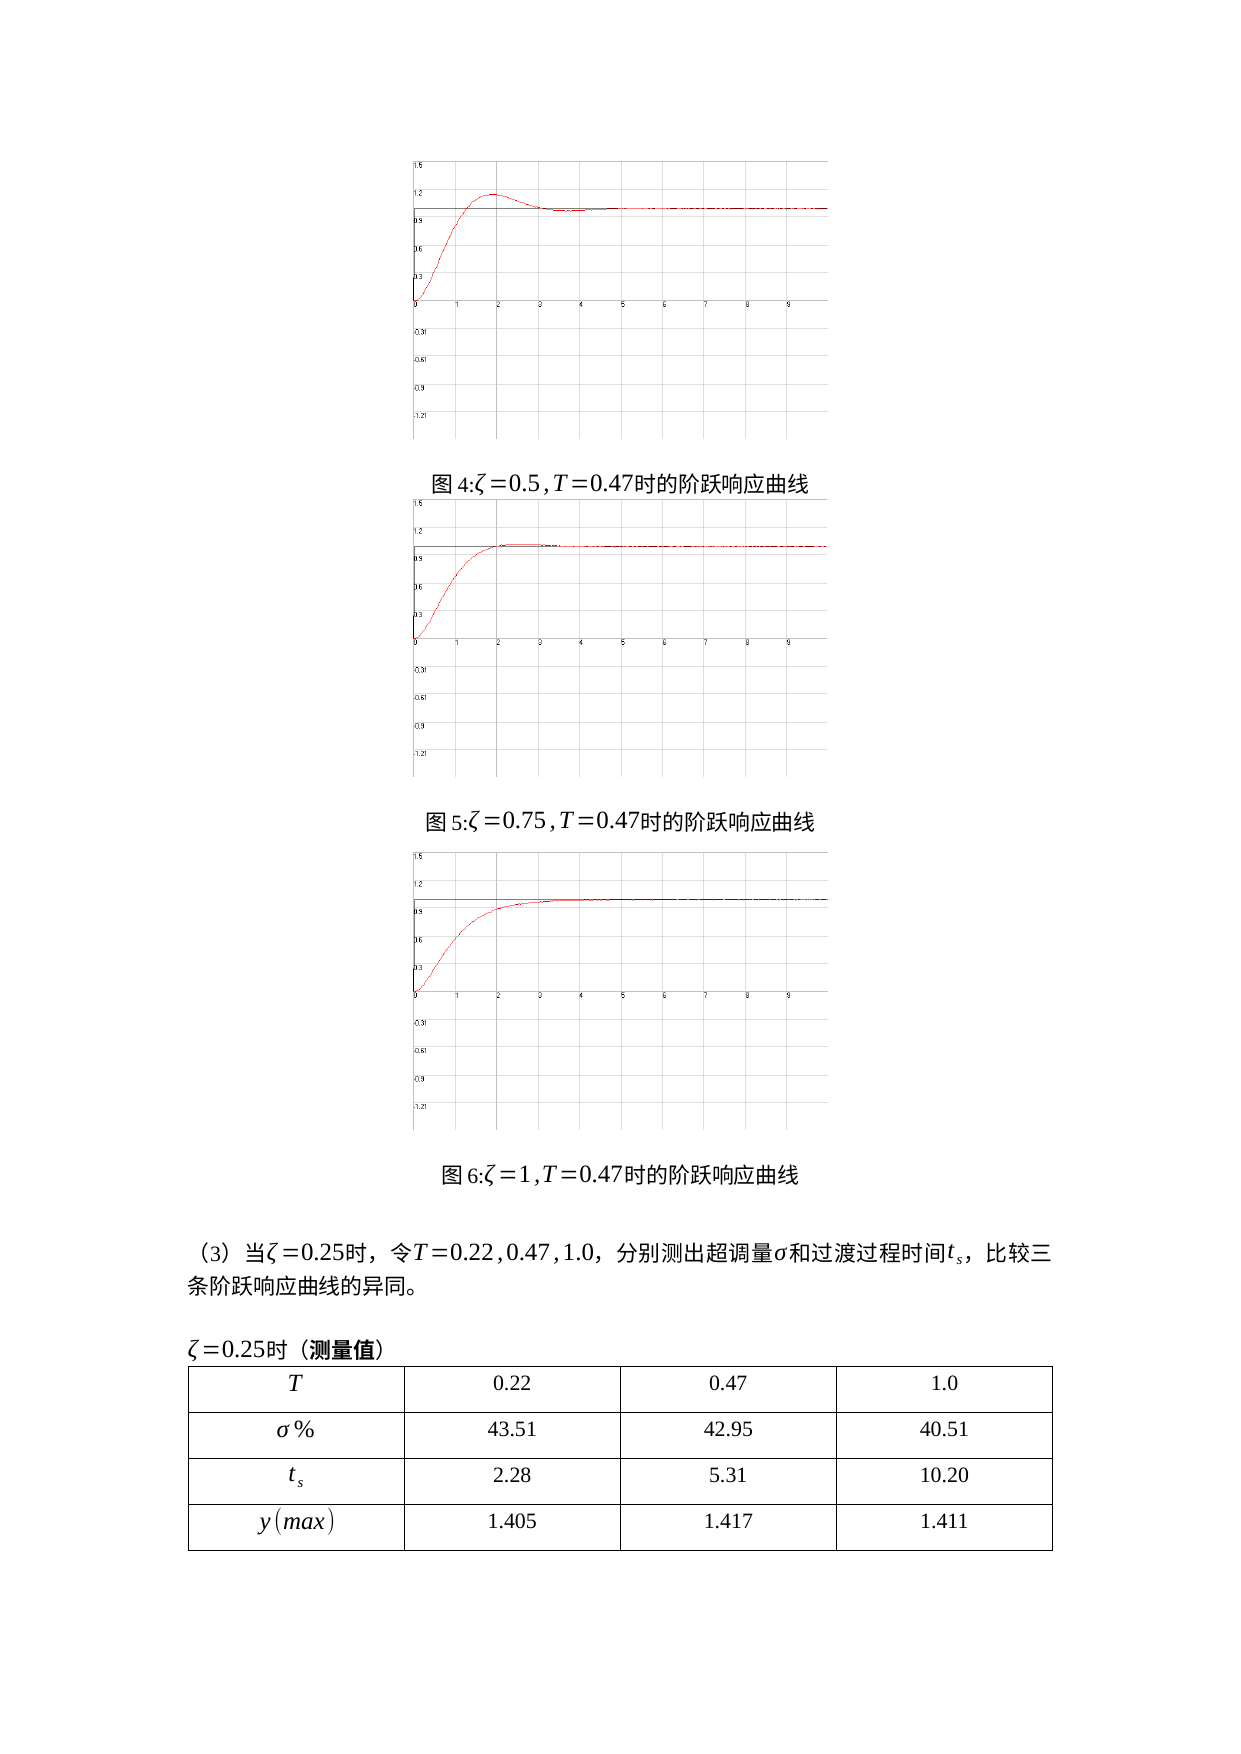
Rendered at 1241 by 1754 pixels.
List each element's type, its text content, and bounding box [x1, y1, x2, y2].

table_cell 2.28 [405, 1459, 620, 1504]
table_cell 1.417 [621, 1505, 836, 1550]
table_header [189, 1367, 404, 1412]
table_cell [189, 1413, 404, 1458]
table_cell 1.405 [405, 1505, 620, 1550]
picture [413, 161, 828, 439]
table_header 0.47 [621, 1367, 836, 1412]
text （3）当时，令，分别测出超调量和过渡过程时间，比较三条阶跃响应曲线的异同。 [187, 1236, 1053, 1301]
table_cell 5.31 [621, 1459, 836, 1504]
table_cell 40.51 [837, 1413, 1052, 1458]
picture [413, 499, 828, 777]
text 图4:时的阶跃响应曲线 [187, 467, 1053, 499]
table_cell 1.411 [837, 1505, 1052, 1550]
text 图5:时的阶跃响应曲线 [187, 805, 1053, 837]
table_cell [189, 1459, 404, 1504]
table_cell 42.95 [621, 1413, 836, 1458]
table_header 1.0 [837, 1367, 1052, 1412]
text 时（测量值） [187, 1333, 1053, 1366]
table_cell 43.51 [405, 1413, 620, 1458]
table_cell [189, 1505, 404, 1550]
table_header 0.22 [405, 1367, 620, 1412]
picture [413, 852, 828, 1130]
table_cell 10.20 [837, 1459, 1052, 1504]
text 图6:时的阶跃响应曲线 [187, 1158, 1053, 1191]
